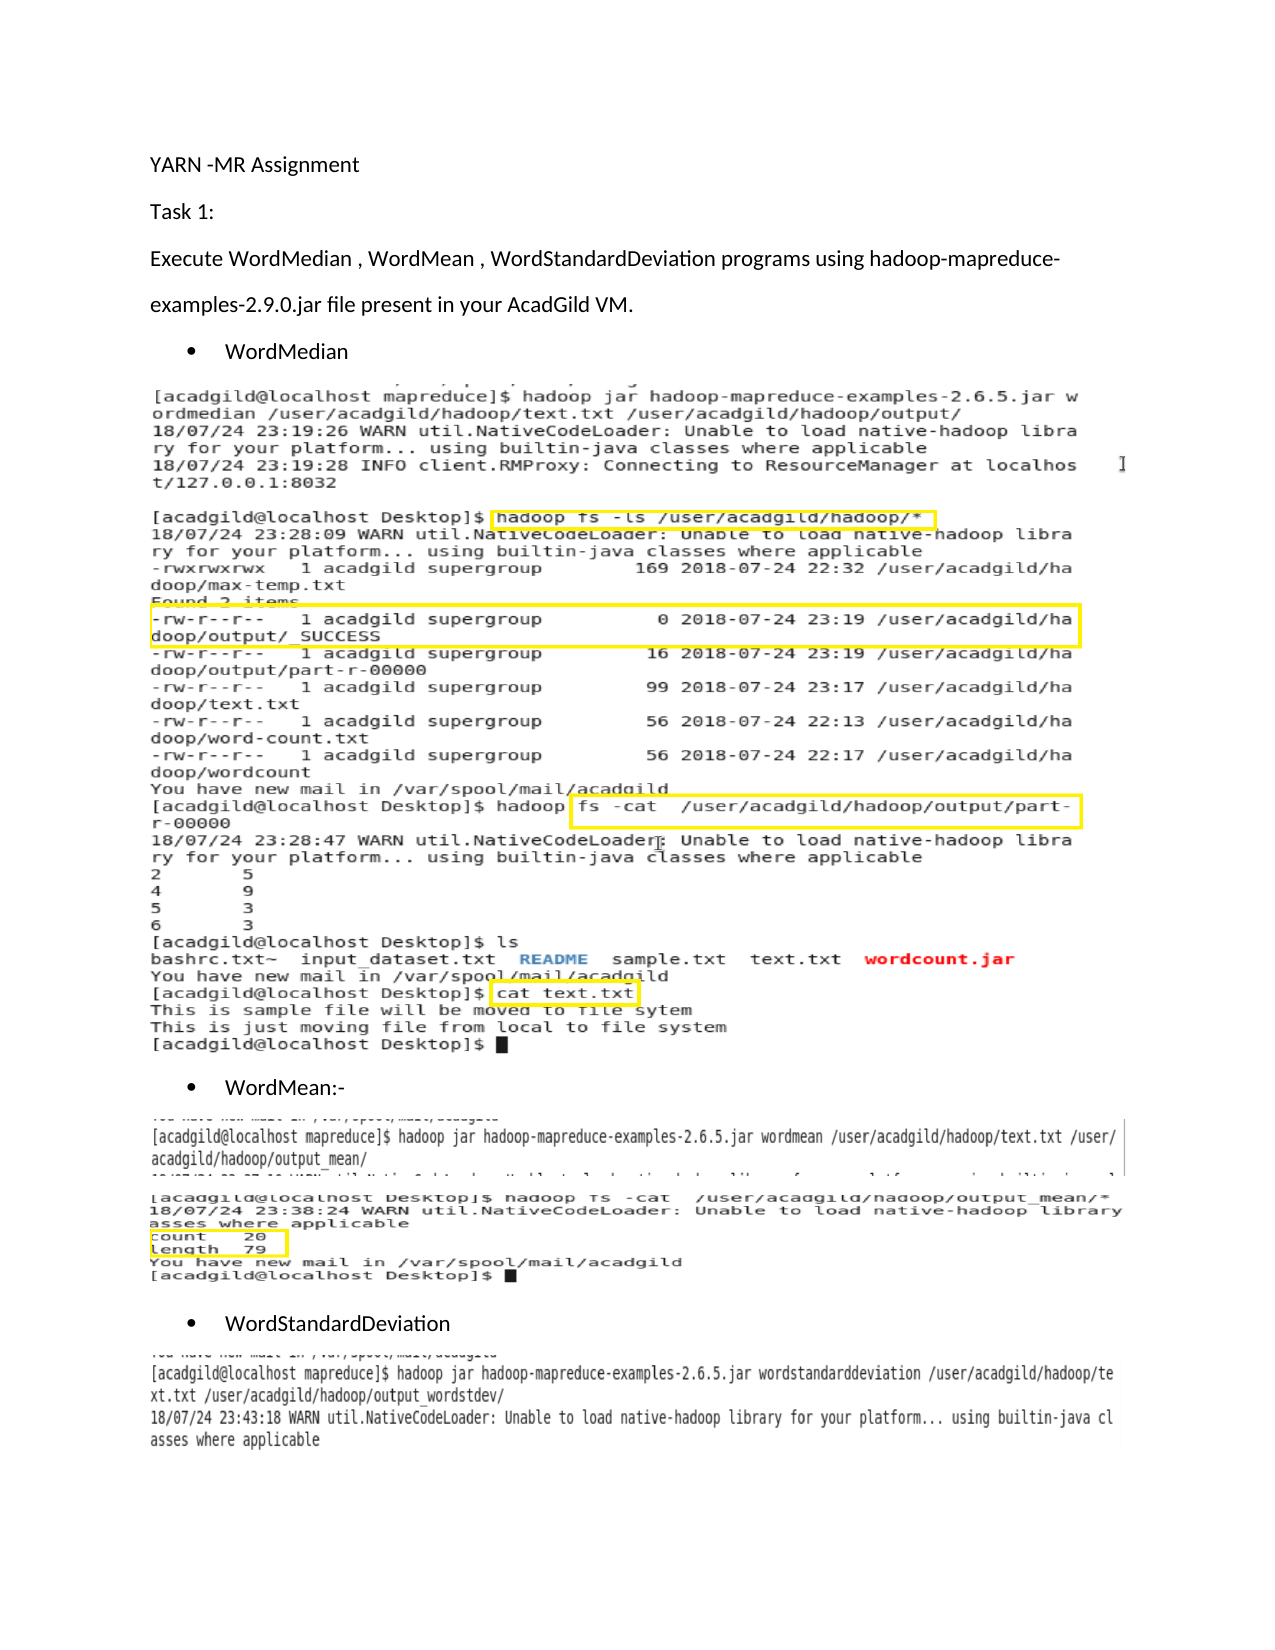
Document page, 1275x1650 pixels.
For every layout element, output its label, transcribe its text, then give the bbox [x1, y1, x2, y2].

list WordStandardDeviation [187, 1309, 1125, 1337]
text Task 1: [150, 197, 1125, 225]
text YARN -MR Assignment [150, 150, 1125, 178]
list WordMean:- [187, 1073, 1125, 1101]
picture [150, 1119, 1125, 1176]
text examples-2.9.0.jar file present in your AcadGild VM. [150, 291, 1125, 319]
picture [150, 1195, 1124, 1290]
list WordMedian [187, 337, 1125, 366]
picture [150, 510, 1125, 1054]
picture [150, 384, 1125, 492]
text Execute WordMedian , WordMean , WordStandardDeviation programs using hadoop-mapreduce- [150, 244, 1125, 272]
picture [150, 1355, 1121, 1452]
